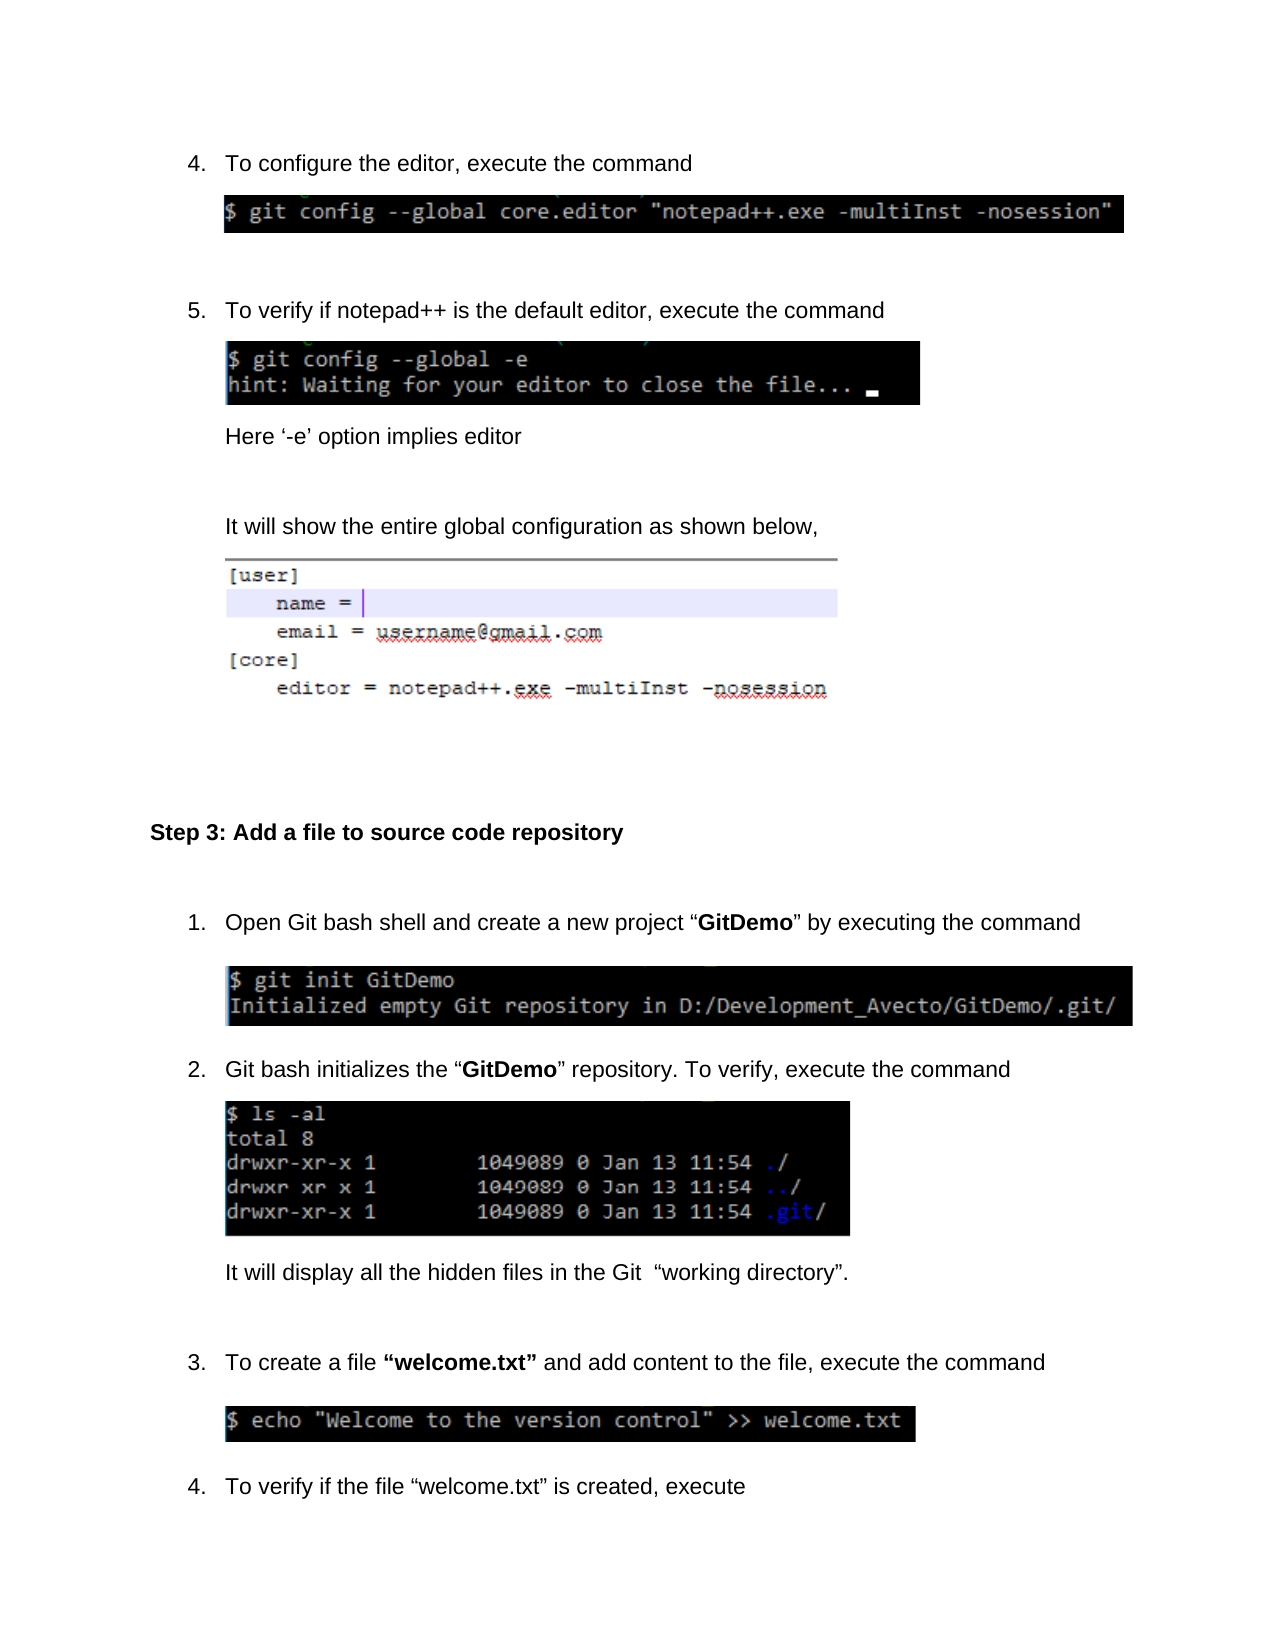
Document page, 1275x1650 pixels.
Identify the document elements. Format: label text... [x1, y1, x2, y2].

list Open Git bash shell and create a new project “GitDemo” by executing the command [187, 909, 1125, 935]
picture [225, 966, 1133, 1026]
text It will display all the hidden files in the Git “working directory”. [225, 1259, 1125, 1285]
list To configure the editor, execute the command [187, 150, 1125, 176]
list Git bash initializes the “GitDemo” repository. To verify, execute the command [187, 1056, 1125, 1082]
picture [225, 1406, 916, 1442]
text It will show the entire global configuration as shown below, [225, 513, 1125, 539]
text Here ‘-e’ option implies editor [225, 423, 1125, 449]
text Step 3: Add a file to source code repository [150, 819, 1125, 845]
list To create a file “welcome.txt” and add content to the file, execute the command [187, 1349, 1125, 1376]
picture [225, 341, 921, 405]
picture [223, 195, 1124, 233]
list To verify if notepad++ is the default editor, execute the command [187, 297, 1125, 323]
picture [225, 1101, 851, 1241]
list To verify if the file “welcome.txt” is created, execute [187, 1473, 1125, 1499]
picture [225, 558, 838, 710]
